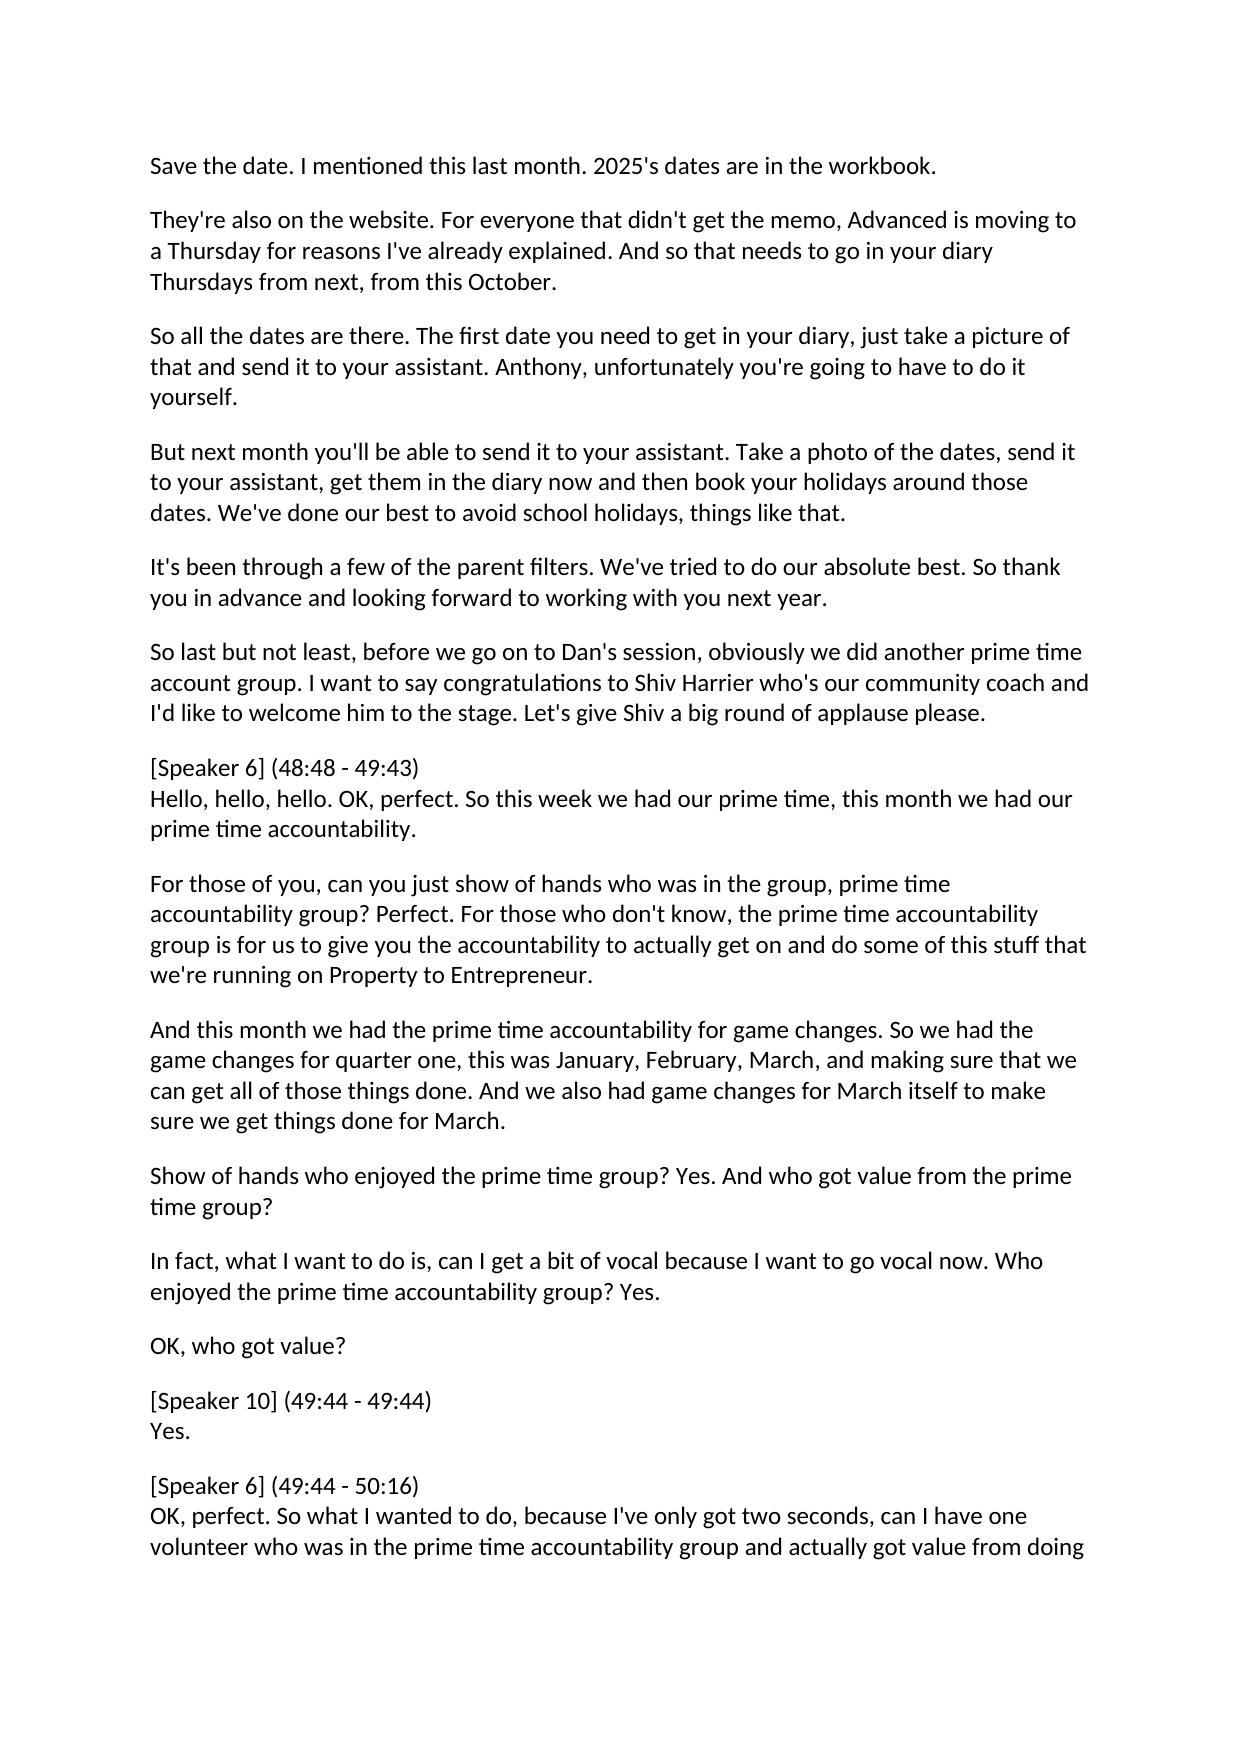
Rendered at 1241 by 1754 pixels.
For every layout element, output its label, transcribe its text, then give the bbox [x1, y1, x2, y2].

text In fact, what I want to do is, can I get a bit of vocal because I want to go vocal now. Who enjoyed the prime time accountability group? Yes. [150, 1245, 1090, 1306]
text Hello, hello, hello. OK, perfect. So this week we had our prime time, this month we had our prime time accountability. [150, 783, 1090, 844]
text [Speaker 6] (48:48 - 49:43) [150, 752, 1090, 783]
text For those of you, can you just show of hands who was in the group, prime time accountability group? Perfect. For those who don't know, the prime time accountability group is for us to give you the accountability to actually get on and do some of this stuff that we're running on Property to Entrepreneur. [150, 868, 1090, 990]
text Save the date. I mentioned this last month. 2025's dates are in the workbook. [150, 150, 1090, 181]
text [Speaker 10] (49:44 - 49:44) [150, 1385, 1090, 1415]
text OK, who got value? [150, 1330, 1090, 1361]
text Show of hands who enjoyed the prime time group? Yes. And who got value from the prime time group? [150, 1160, 1090, 1221]
text They're also on the website. For everyone that didn't get the memo, Advanced is moving to a Thursday for reasons I've already explained. And so that needs to go in your diary Thursdays from next, from this October. [150, 204, 1090, 296]
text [150, 1501, 1090, 1562]
text And this month we had the prime time accountability for game changes. So we had the game changes for quarter one, this was January, February, March, and making sure that we can get all of those things done. And we also had game changes for March itself to make sure we get things done for March. [150, 1014, 1090, 1136]
text So last but not least, before we go on to Dan's session, obviously we did another prime time account group. I want to say congratulations to Shiv Harrier who's our community coach and I'd like to welcome him to the stage. Let's give Shiv a big round of applause please. [150, 637, 1090, 728]
text It's been through a few of the parent filters. We've tried to do our absolute best. So thank you in advance and looking forward to working with you next year. [150, 551, 1090, 612]
text [Speaker 6] (49:44 - 50:16) [150, 1470, 1090, 1501]
text So all the dates are there. The first date you need to get in your diary, just take a picture of that and send it to your assistant. Anthony, unfortunately you're going to have to do it yourself. [150, 320, 1090, 412]
text But next month you'll be able to send it to your assistant. Take a photo of the dates, send it to your assistant, get them in the diary now and then book your holidays around those dates. We've done our best to avoid school holidays, things like that. [150, 436, 1090, 527]
text Yes. [150, 1415, 1090, 1446]
